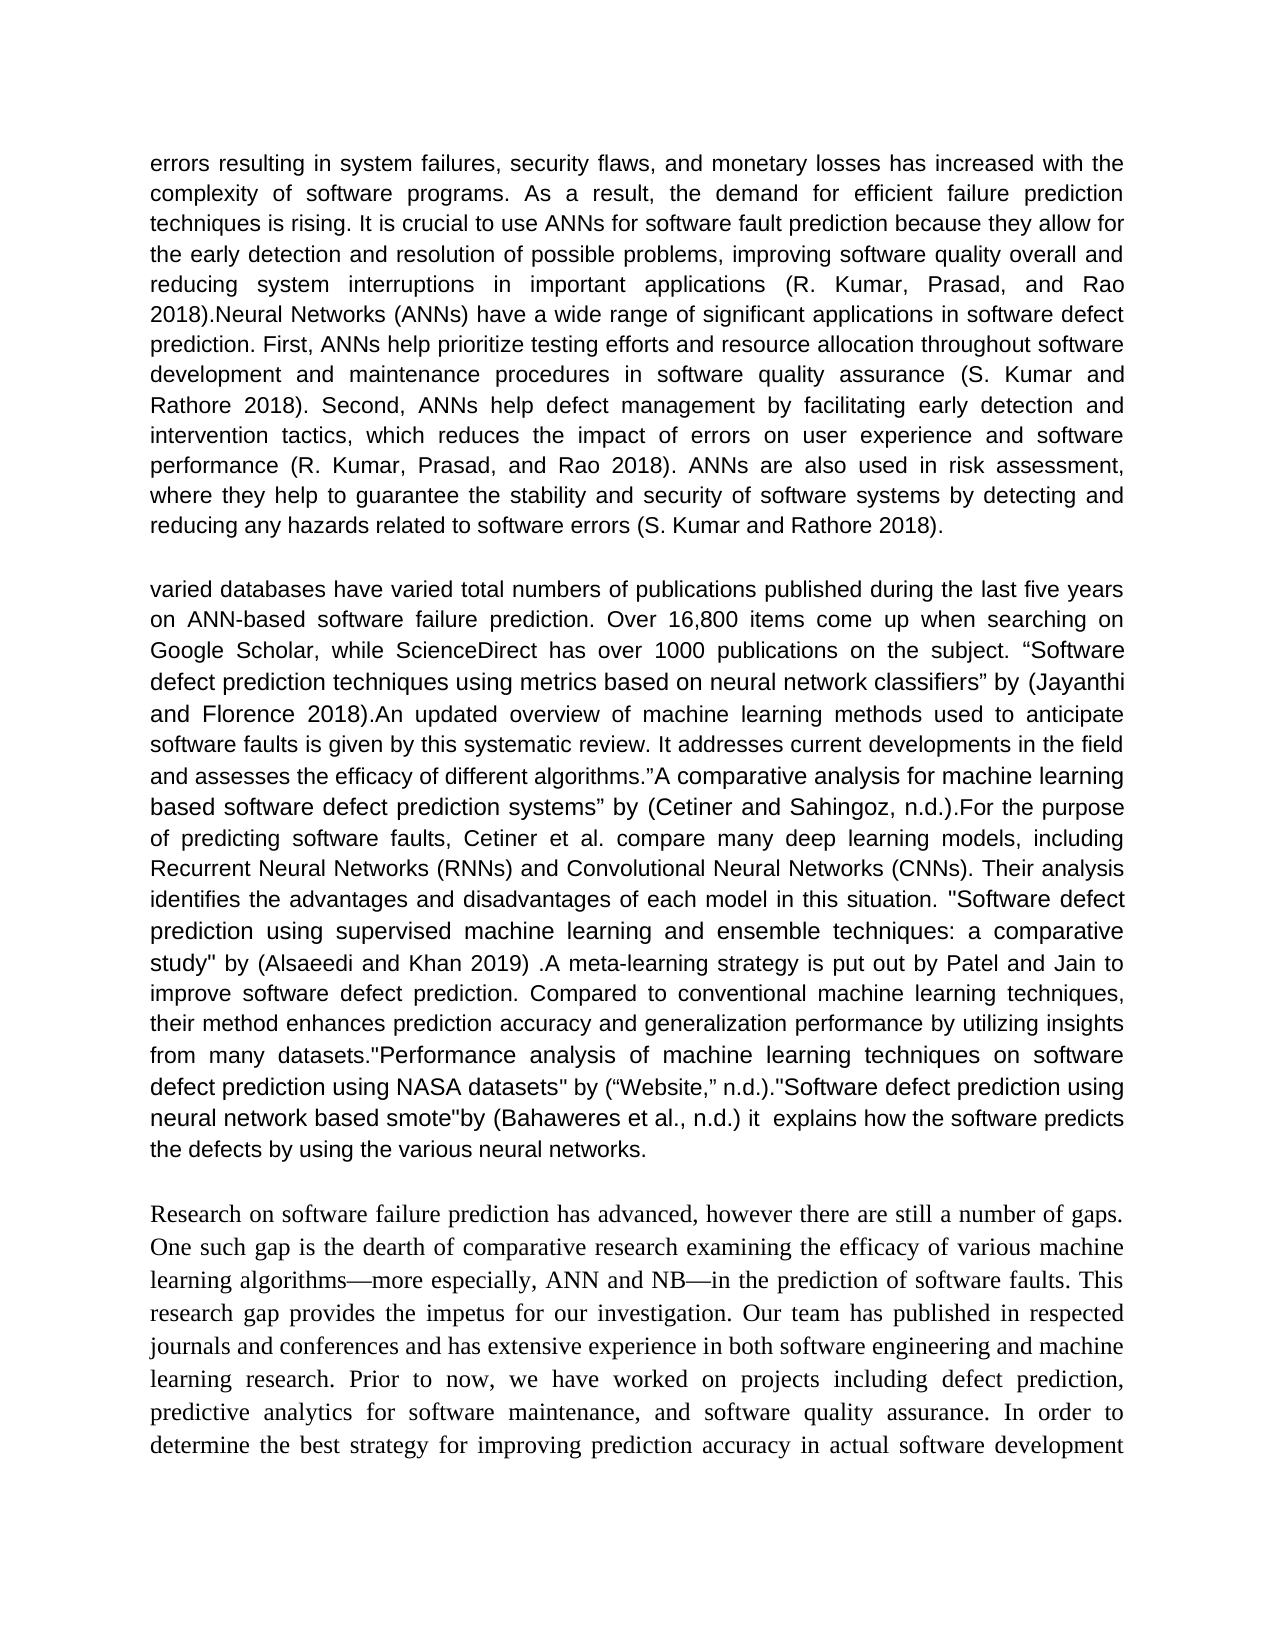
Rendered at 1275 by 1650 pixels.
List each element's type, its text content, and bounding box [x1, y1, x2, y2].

text varied databases have varied total numbers of publications published during the last five years on ANN-based software failure prediction. Over 16,800 items come up when searching on Google Scholar, while ScienceDirect has over 1000 publications on the subject. “Software defect prediction techniques using metrics based on neural network classifiers” by (Jayanthi and Florence 2018).An updated overview of machine learning methods used to anticipate software faults is given by this systematic review. It addresses current developments in the field and assesses the efficacy of different algorithms.”A comparative analysis for machine learning based software defect prediction systems” by (Cetiner and Sahingoz, n.d.).For the purpose of predicting software faults, Cetiner et al. compare many deep learning models, including Recurrent Neural Networks (RNNs) and Convolutional Neural Networks (CNNs). Their analysis identifies the advantages and disadvantages of each model in this situation. "Software defect prediction using supervised machine learning and ensemble techniques: a comparative study" by (Alsaeedi and Khan 2019) .A meta-learning strategy is put out by Patel and Jain to improve software defect prediction. Compared to conventional machine learning techniques, their method enhances prediction accuracy and generalization performance by utilizing insights from many datasets."Performance analysis of machine learning techniques on software defect prediction using NASA datasets" by (“Website,” n.d.)."Software defect prediction using neural network based smote"by (Bahaweres et al., n.d.) it explains how the software predicts the defects by using the various neural networks. [150, 696, 1125, 917]
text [150, 150, 1125, 539]
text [150, 1199, 1125, 1459]
text varied databases have varied total numbers of publications published during the last five years on ANN-based software failure prediction. Over 16,800 items come up when searching on Google Scholar, while ScienceDirect has over 1000 publications on the subject. “Software defect prediction techniques using metrics based on neural network classifiers” by (Jayanthi and Florence 2018).An updated overview of machine learning methods used to anticipate software faults is given by this systematic review. It addresses current developments in the field and assesses the efficacy of different algorithms.”A comparative analysis for machine learning based software defect prediction systems” by (Cetiner and Sahingoz, n.d.).For the purpose of predicting software faults, Cetiner et al. compare many deep learning models, including Recurrent Neural Networks (RNNs) and Convolutional Neural Networks (CNNs). Their analysis identifies the advantages and disadvantages of each model in this situation. "Software defect prediction using supervised machine learning and ensemble techniques: a comparative study" by (Alsaeedi and Khan 2019) .A meta-learning strategy is put out by Patel and Jain to improve software defect prediction. Compared to conventional machine learning techniques, their method enhances prediction accuracy and generalization performance by utilizing insights from many datasets."Performance analysis of machine learning techniques on software defect prediction using NASA datasets" by (“Website,” n.d.)."Software defect prediction using neural network based smote"by (Bahaweres et al., n.d.) it explains how the software predicts the defects by using the various neural networks. [150, 944, 1125, 1162]
